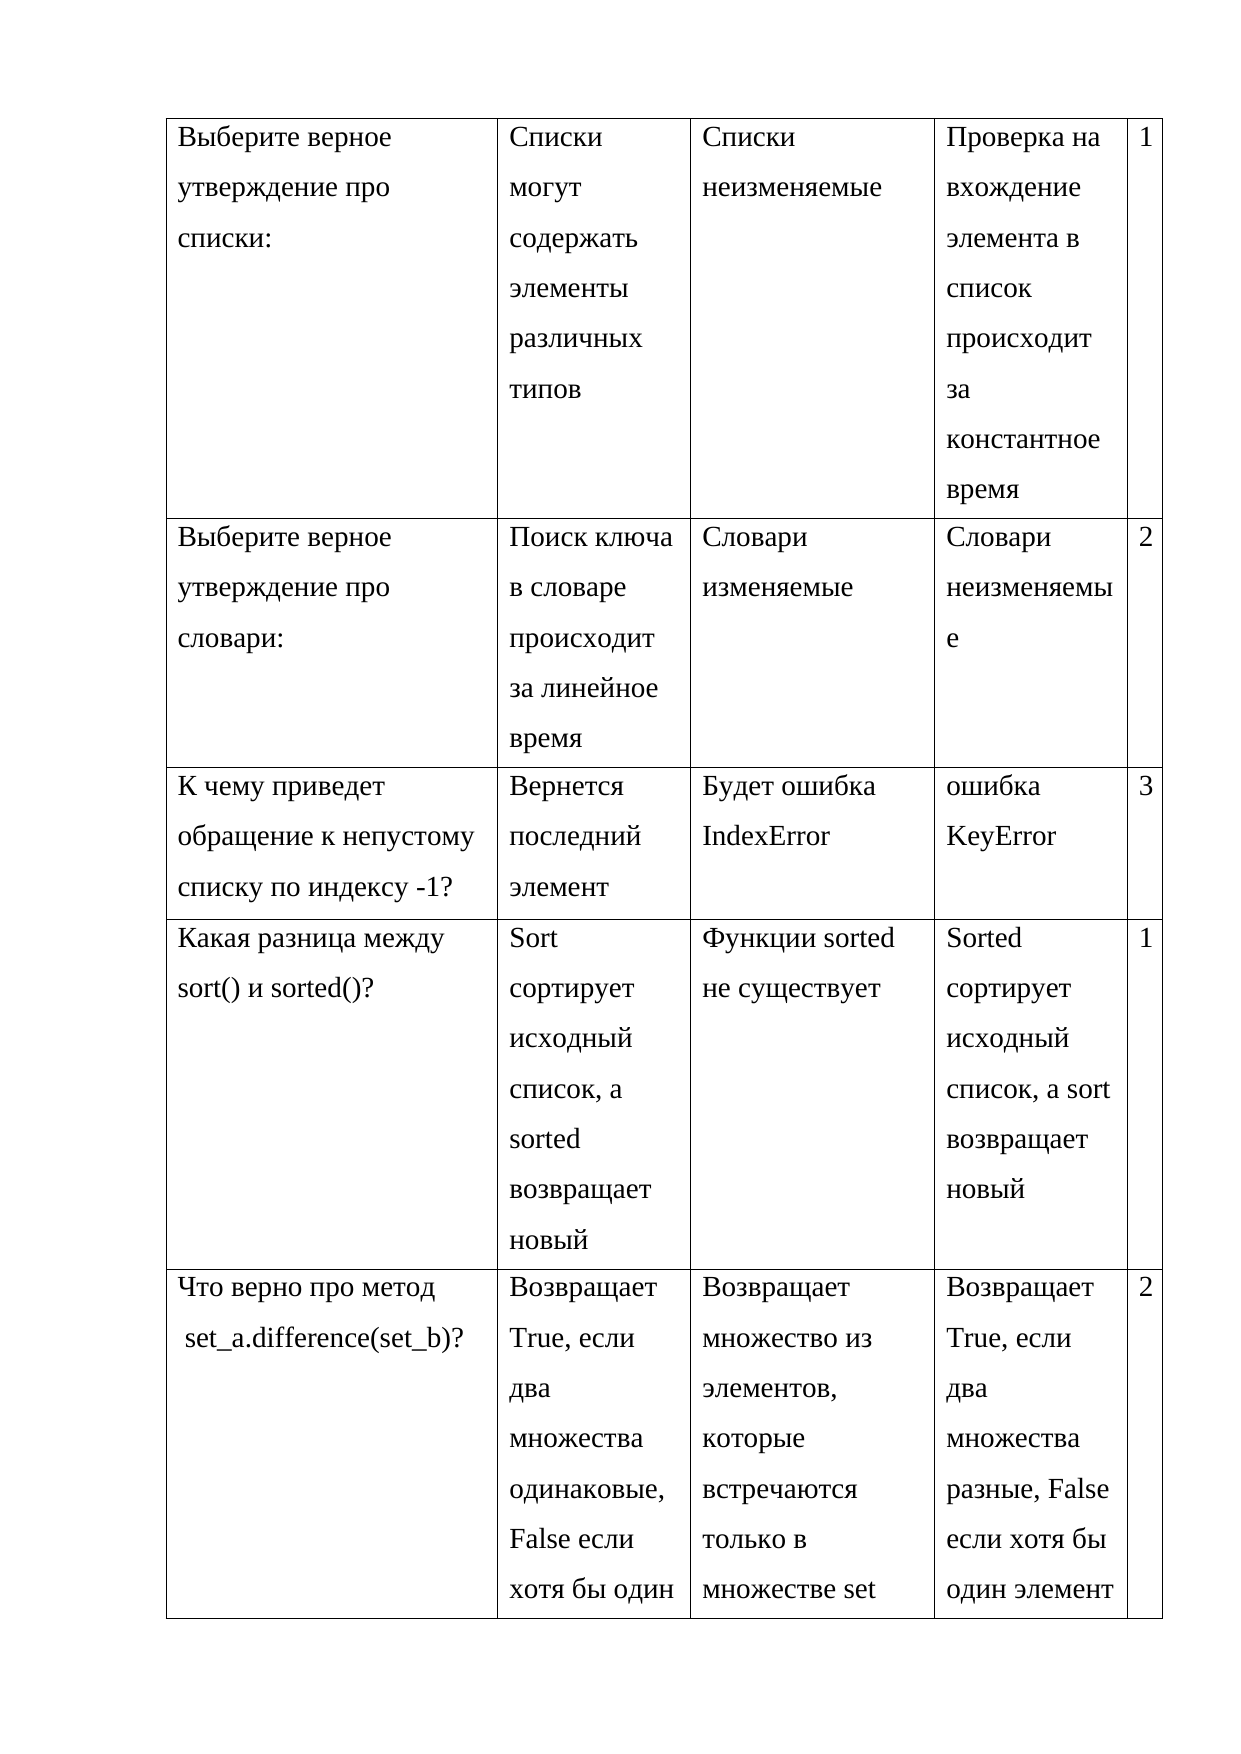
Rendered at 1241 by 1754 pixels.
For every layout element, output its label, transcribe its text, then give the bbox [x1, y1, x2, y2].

table_header Выберите верное утверждение про списки: [167, 119, 497, 518]
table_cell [498, 1270, 690, 1618]
table_cell 3 [1128, 768, 1162, 919]
table_cell ошибка KeyError [935, 768, 1127, 919]
table_header Списки могут содержать элементы различных типов [498, 119, 690, 518]
table_cell Вернется последний элемент [498, 768, 690, 919]
table_cell Функции sorted не существует [691, 920, 934, 1268]
table_cell Словари неизменяемые [935, 519, 1127, 767]
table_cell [691, 1270, 934, 1618]
table_cell Sorted сортирует исходный список, а sort возвращает новый [935, 920, 1127, 1268]
table_cell Выберите верное утверждение про словари: [167, 519, 497, 767]
table_cell Поиск ключа в словаре происходит за линейное время [498, 519, 690, 767]
table_cell К чему приведет обращение к непустому списку по индексу -1? [167, 768, 497, 919]
table_cell 2 [1128, 1270, 1162, 1618]
table_cell Sort сортирует исходный список, а sorted возвращает новый [498, 920, 690, 1268]
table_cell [935, 1270, 1127, 1618]
table_header 1 [1128, 119, 1162, 518]
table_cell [167, 1270, 497, 1618]
table_cell Какая разница между sort() и sorted()? [167, 920, 497, 1268]
table_cell 2 [1128, 519, 1162, 767]
table_cell Словари изменяемые [691, 519, 934, 767]
table_header Списки неизменяемые [691, 119, 934, 518]
table_header Проверка на вхождение элемента в список происходит за константное время [935, 119, 1127, 518]
table_cell 1 [1128, 920, 1162, 1268]
table_cell Будет ошибка IndexError [691, 768, 934, 919]
